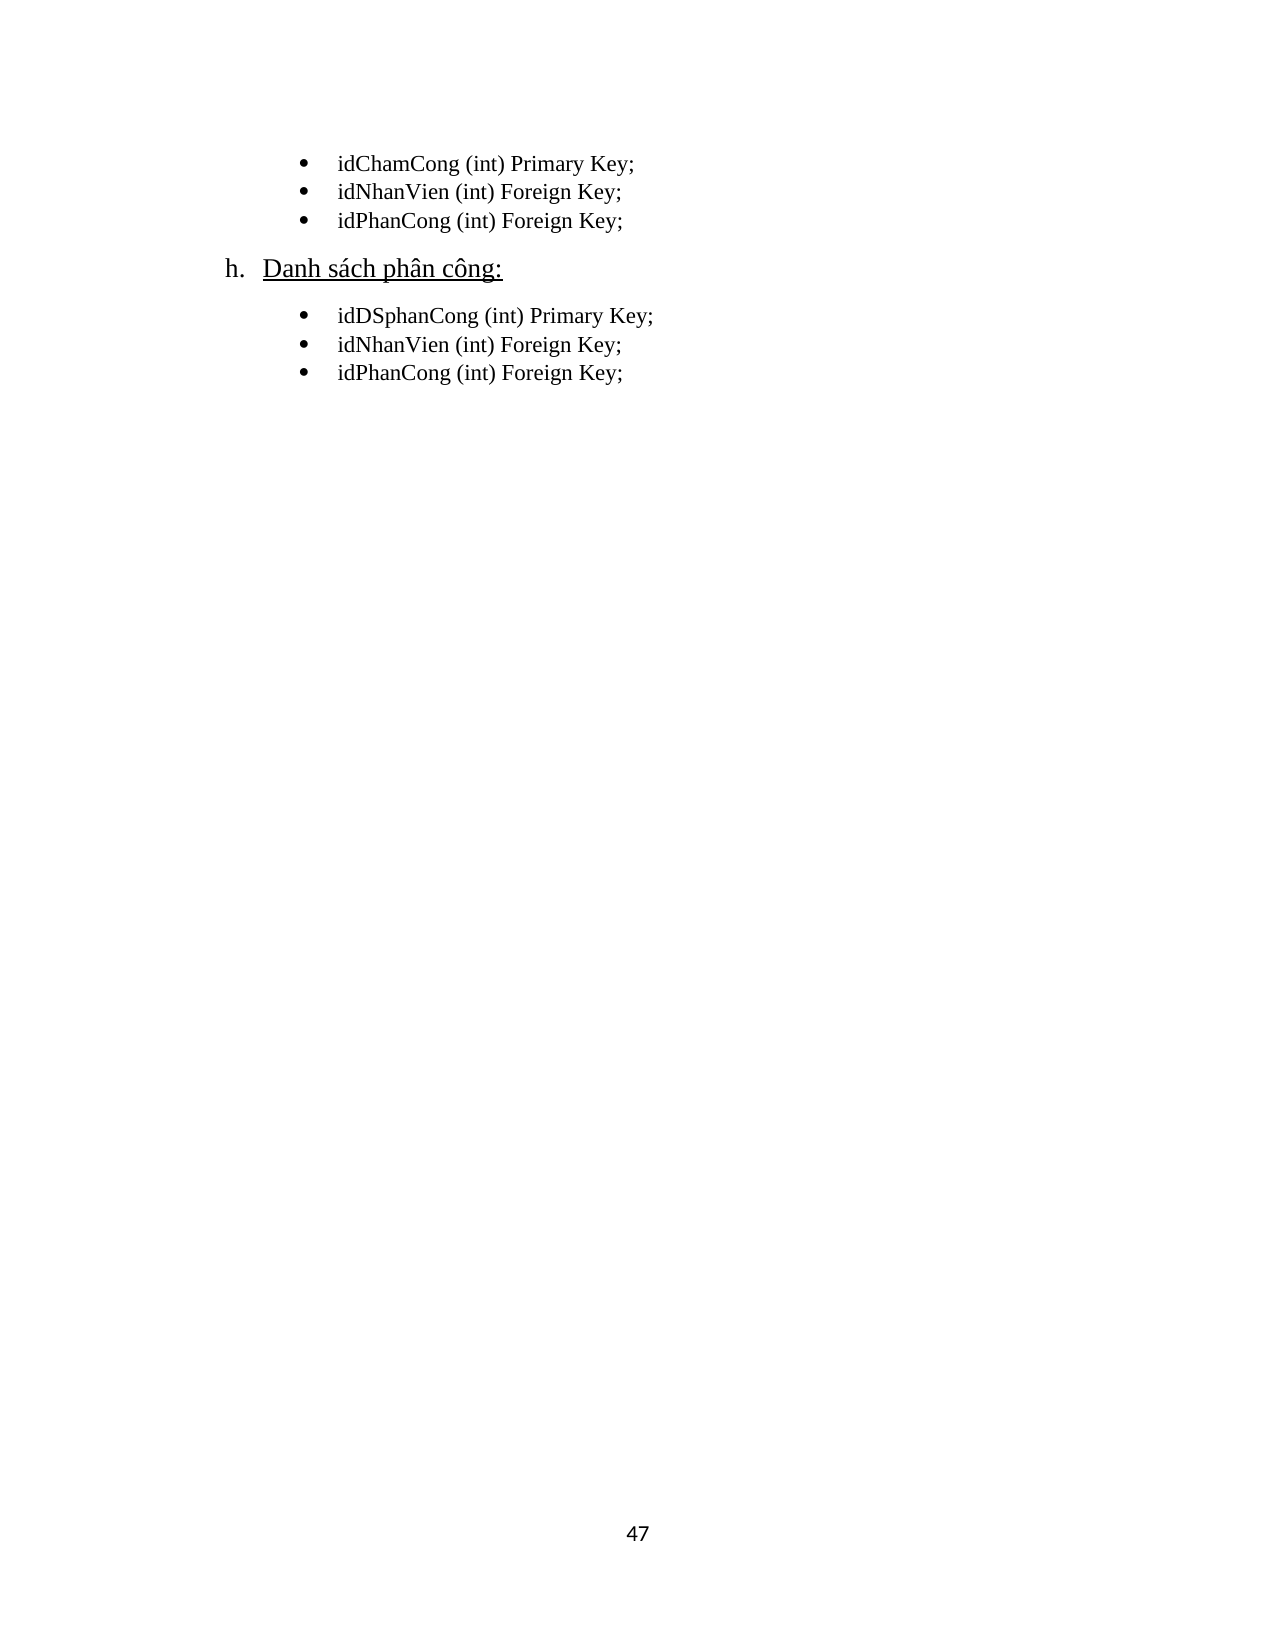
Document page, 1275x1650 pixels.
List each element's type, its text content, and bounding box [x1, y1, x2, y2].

list Danh sách phân công: [225, 252, 1125, 283]
list idPhanCong (int) Foreign Key; [300, 359, 1125, 385]
list idChamCong (int) Primary Key; [300, 150, 1125, 176]
list idPhanCong (int) Foreign Key; [300, 207, 1125, 233]
list idDSphanCong (int) Primary Key; [300, 302, 1125, 328]
list idNhanVien (int) Foreign Key; [300, 331, 1125, 357]
list idNhanVien (int) Foreign Key; [300, 178, 1125, 205]
